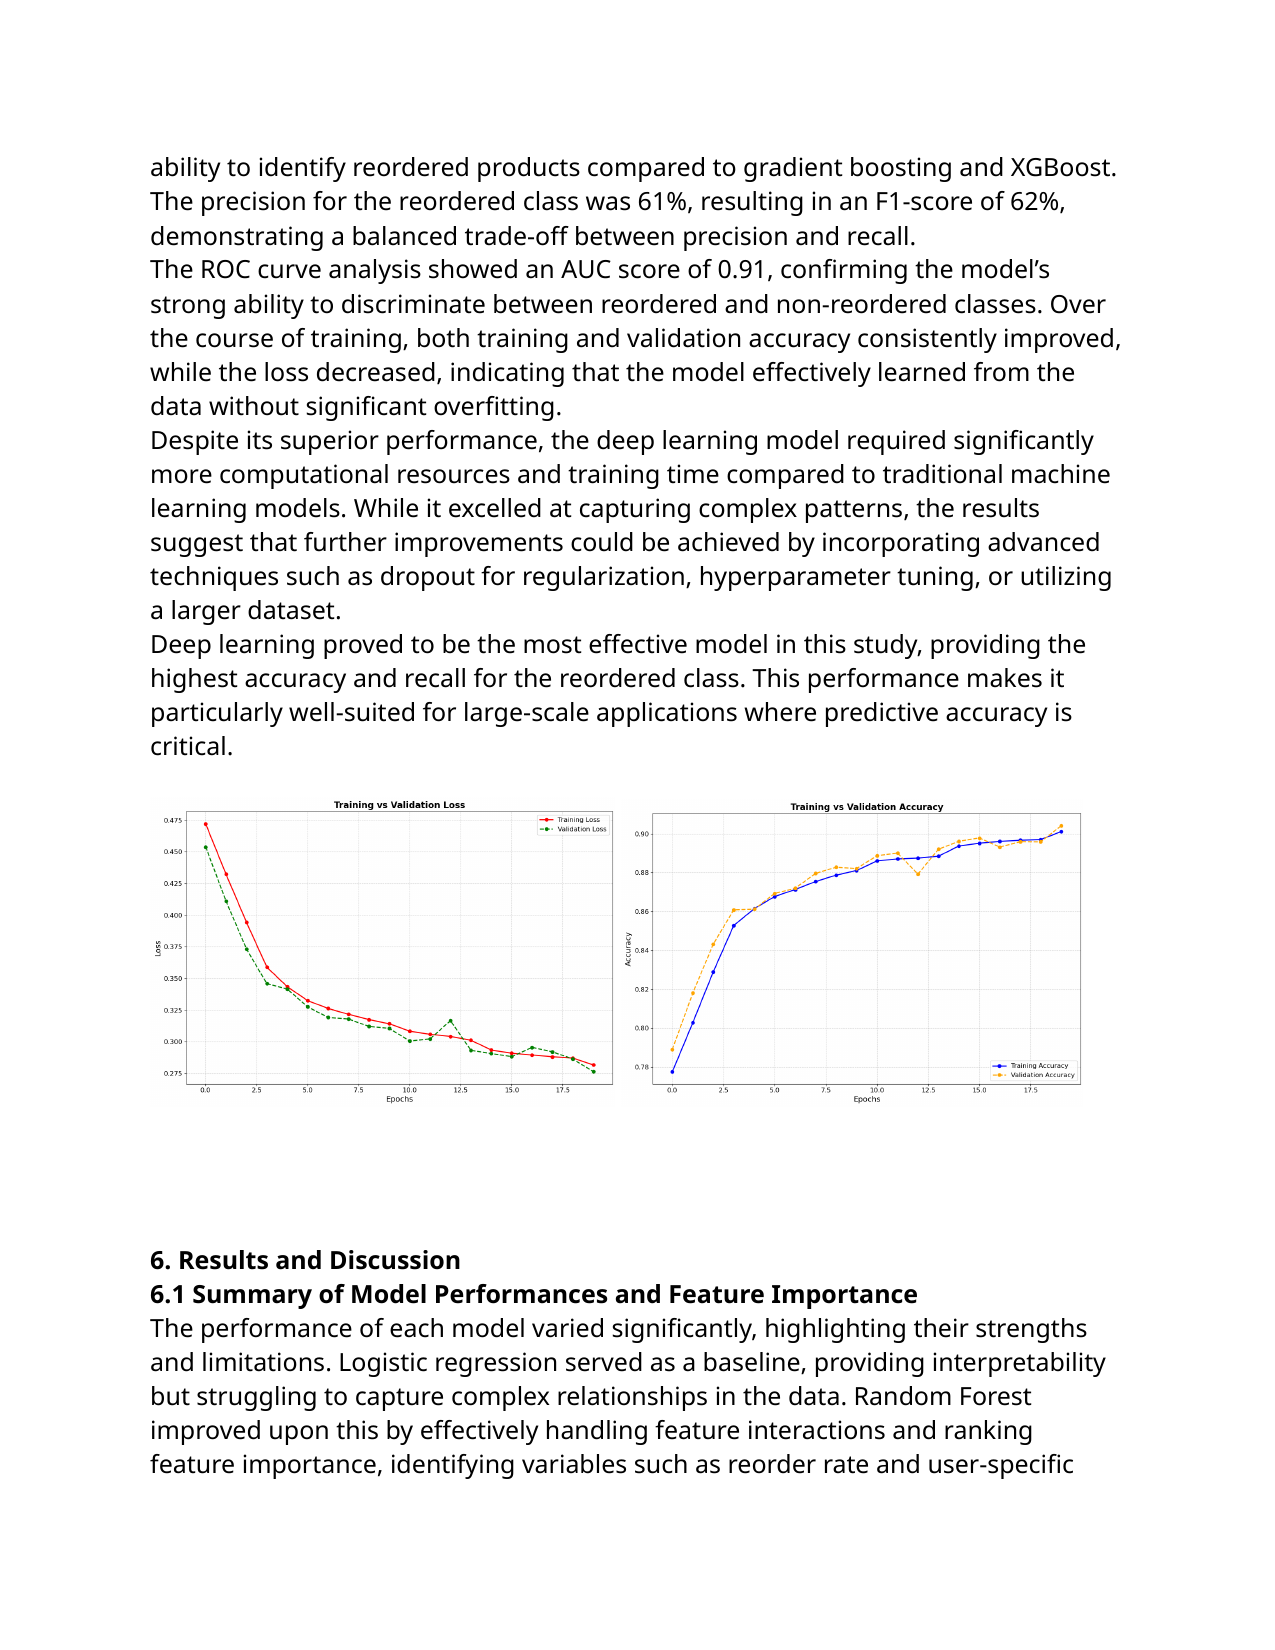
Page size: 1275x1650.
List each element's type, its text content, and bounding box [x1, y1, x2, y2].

text The ROC curve analysis showed an AUC score of 0.91, confirming the model’s strong ability to discriminate between reordered and non-reordered classes. Over the course of training, both training and validation accuracy consistently improved, while the loss decreased, indicating that the model effectively learned from the data without significant overfitting. [150, 252, 1125, 422]
text Deep learning proved to be the most effective model in this study, providing the highest accuracy and recall for the reordered class. This performance makes it particularly well-suited for large-scale applications where predictive accuracy is critical. [150, 627, 1125, 763]
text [150, 150, 1125, 252]
text 6.1 Summary of Model Performances and Feature Importance [150, 1277, 1125, 1311]
picture [621, 799, 1084, 1107]
picture [150, 797, 615, 1107]
text 6. Results and Discussion [150, 1243, 1125, 1277]
text Despite its superior performance, the deep learning model required significantly more computational resources and training time compared to traditional machine learning models. While it excelled at capturing complex patterns, the results suggest that further improvements could be achieved by incorporating advanced techniques such as dropout for regularization, hyperparameter tuning, or utilizing a larger dataset. [150, 422, 1125, 627]
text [150, 1311, 1125, 1481]
